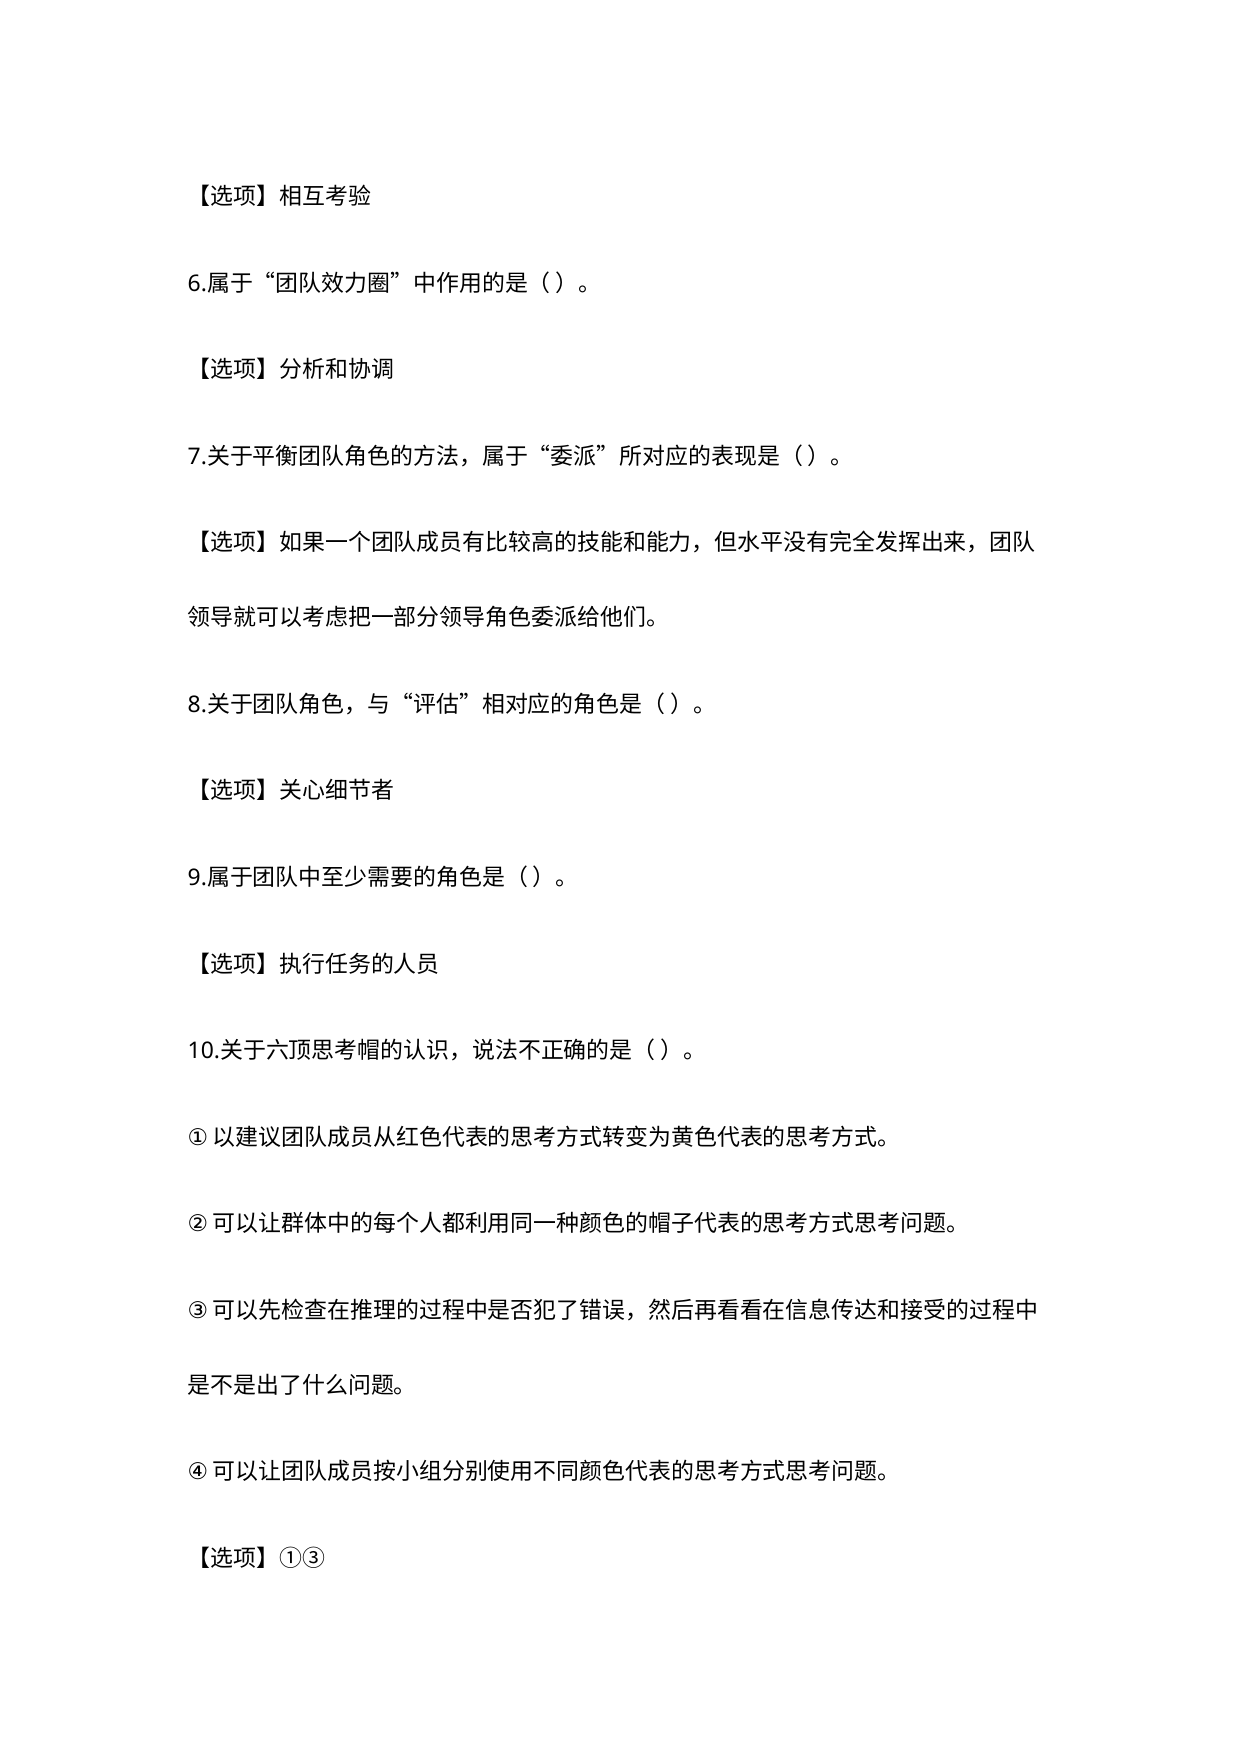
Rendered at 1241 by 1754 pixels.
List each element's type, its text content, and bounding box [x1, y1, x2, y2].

text ④可以让团队成员按小组分别使用不同颜色代表的思考方式思考问题。 [187, 1437, 1053, 1502]
text 10.关于六顶思考帽的认识，说法不正确的是（ ）。 [187, 1016, 1053, 1081]
text 【选项】执行任务的人员 [187, 929, 1053, 994]
text 9.属于团队中至少需要的角色是（ ）。 [187, 843, 1053, 908]
text 8.关于团队角色，与“评估”相对应的角色是（ ）。 [187, 670, 1053, 735]
text 7.关于平衡团队角色的方法，属于“委派”所对应的表现是（ ）。 [187, 422, 1053, 487]
text 6.属于“团队效力圈”中作用的是（ ）。 [187, 248, 1053, 313]
text ②可以让群体中的每个人都利用同一种颜色的帽子代表的思考方式思考问题。 [187, 1189, 1053, 1254]
text ③可以先检查在推理的过程中是否犯了错误，然后再看看在信息传达和接受的过程中是不是出了什么问题。 [187, 1276, 1053, 1416]
text 【选项】如果一个团队成员有比较高的技能和能力，但水平没有完全发挥出来，团队领导就可以考虑把一部分领导角色委派给他们。 [187, 508, 1053, 648]
text 【选项】分析和协调 [187, 335, 1053, 400]
text 【选项】①③ [187, 1524, 1053, 1589]
text ①以建议团队成员从红色代表的思考方式转变为黄色代表的思考方式。 [187, 1103, 1053, 1168]
text 【选项】相互考验 [187, 162, 1053, 227]
text 【选项】关心细节者 [187, 756, 1053, 821]
